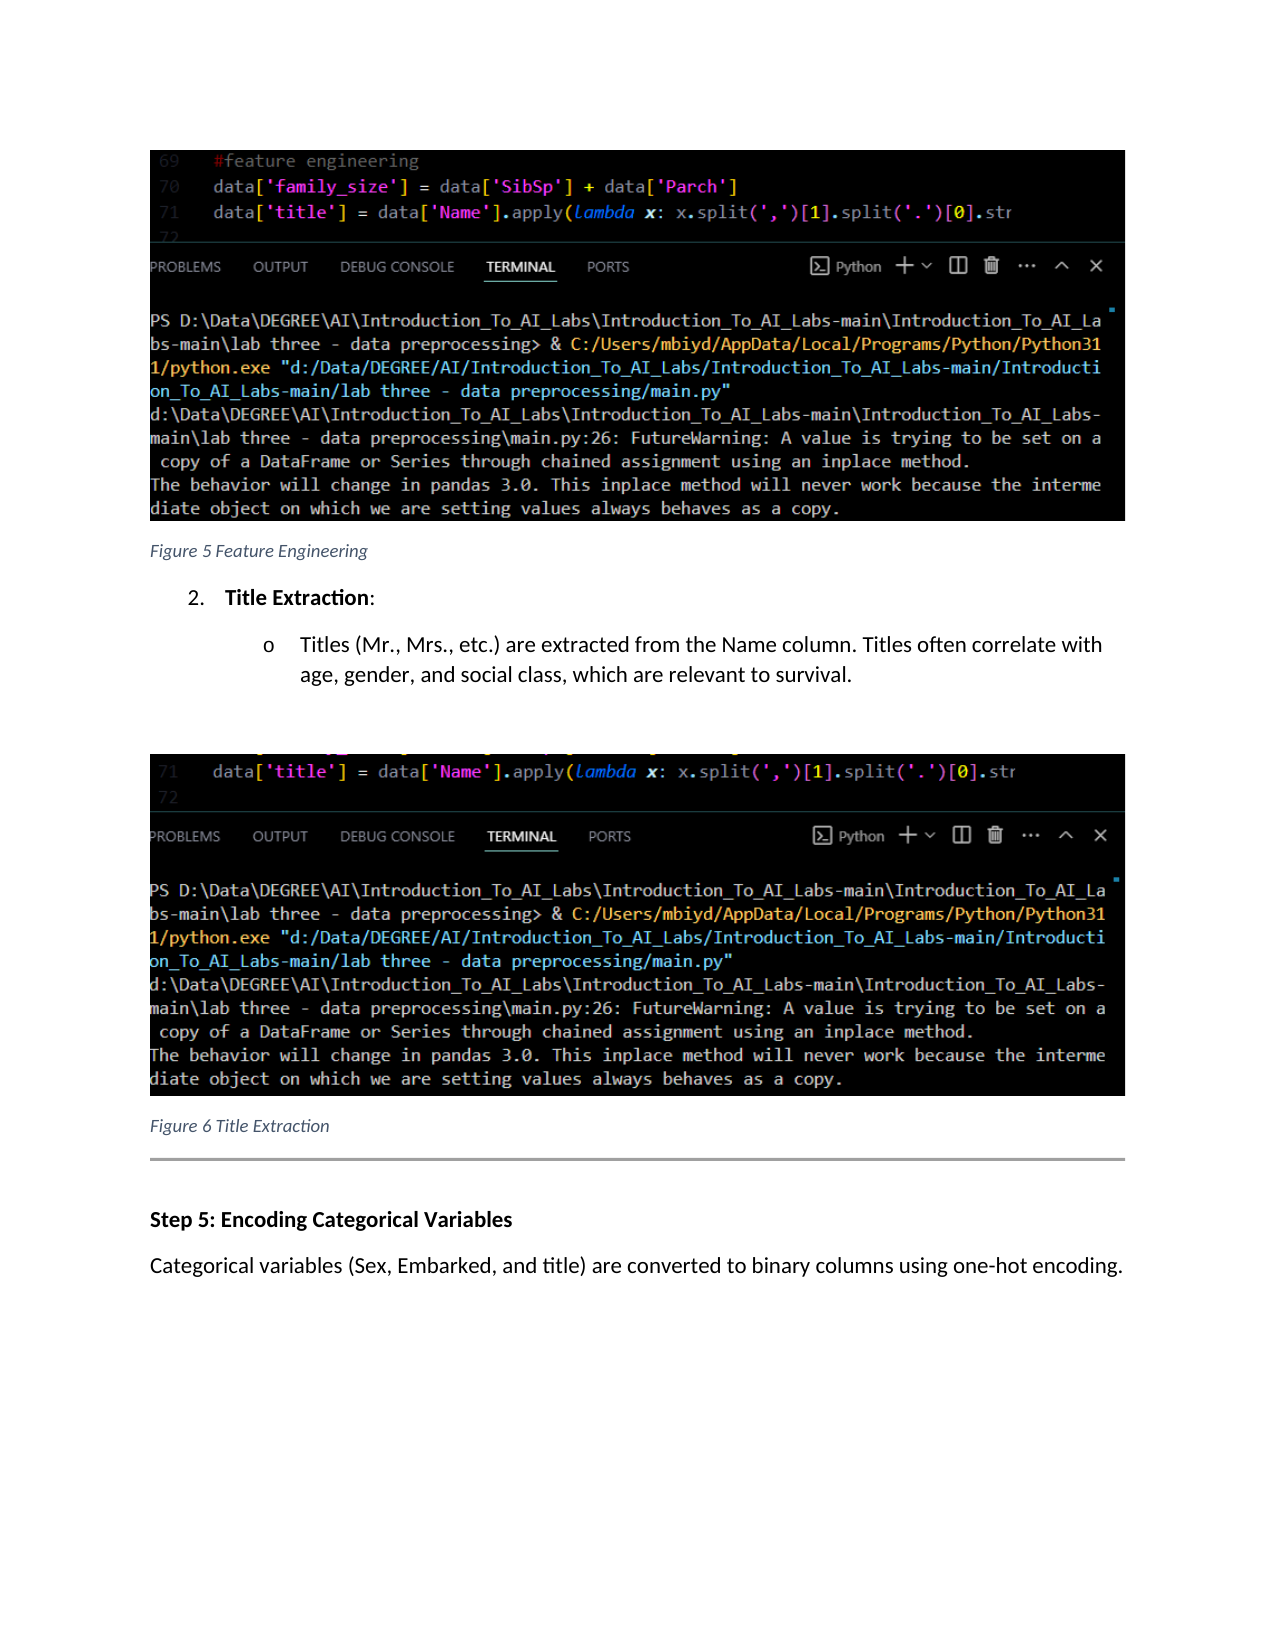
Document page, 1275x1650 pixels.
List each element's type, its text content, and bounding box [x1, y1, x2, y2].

text Figure 5 Feature Engineering [150, 539, 1125, 562]
list Title Extraction: [187, 583, 1125, 611]
picture [150, 754, 1125, 1096]
text Figure 6 Title Extraction [150, 1114, 1125, 1137]
picture [150, 150, 1125, 521]
text Step 5: Encoding Categorical Variables [150, 1205, 1125, 1233]
list Titles (Mr., Mrs., etc.) are extracted from the Name column. Titles often correlate with age, gender, and social class, which are relevant to survival. [262, 630, 1125, 688]
text Categorical variables (Sex, Embarked, and title) are converted to binary columns using one-hot encoding. [150, 1252, 1125, 1279]
